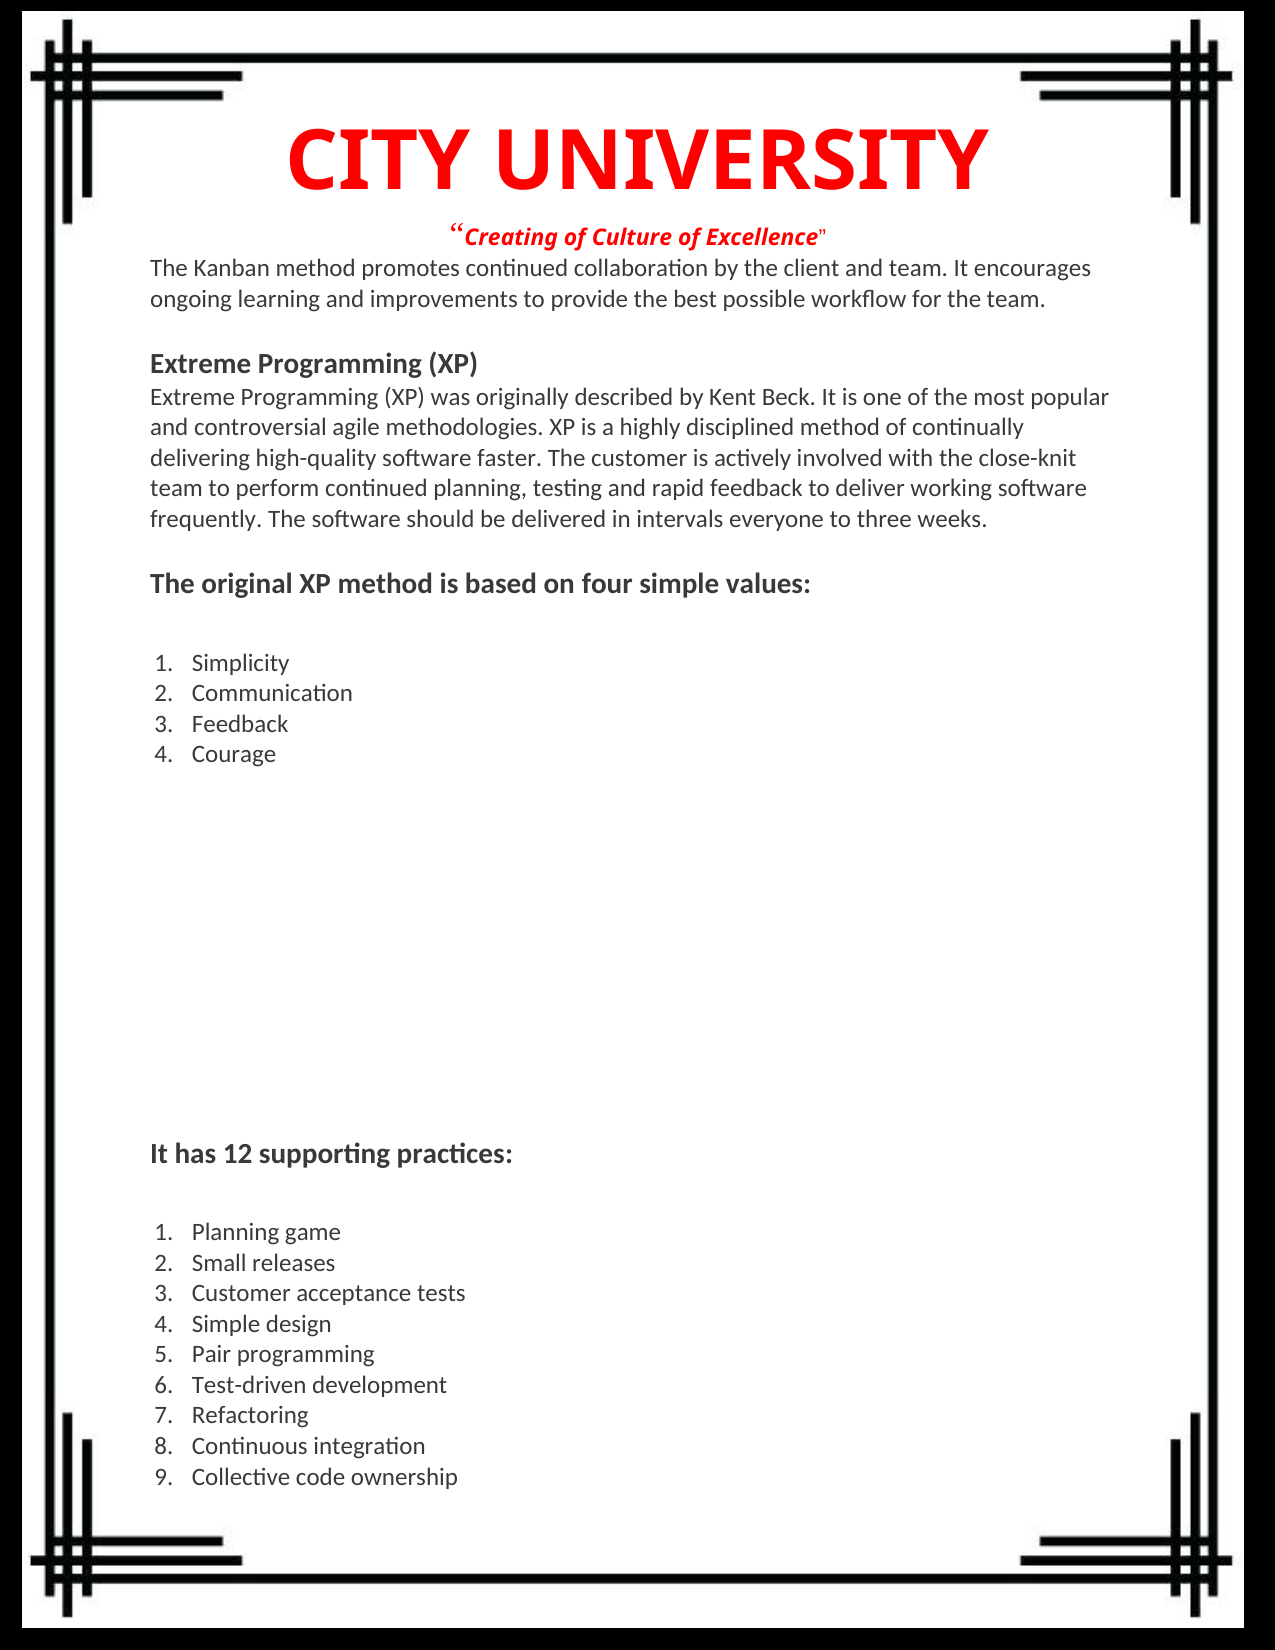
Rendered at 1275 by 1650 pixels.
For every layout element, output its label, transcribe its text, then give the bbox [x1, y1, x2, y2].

text Extreme Programming (XP) [150, 345, 1125, 381]
text The Kanban method promotes continued collaboration by the client and team. It encourages ongoing learning and improvements to provide the best possible workflow for the team. [150, 252, 1125, 313]
list Communication [154, 677, 1125, 708]
list Simple design [154, 1308, 1125, 1339]
list Collective code ownership [154, 1461, 1125, 1491]
list Small releases [154, 1247, 1125, 1278]
picture [22, 11, 1244, 1628]
list Courage [154, 738, 1125, 769]
list Feedback [154, 708, 1125, 738]
list Continuous integration [154, 1430, 1125, 1461]
text Extreme Programming (XP) was originally described by Kent Beck. It is one of the most popular and controversial agile methodologies. XP is a highly disciplined method of continually delivering high-quality software faster. The customer is actively involved with the close-knit team to perform continued planning, testing and rapid feedback to deliver working software frequently. The software should be delivered in intervals everyone to three weeks. [150, 381, 1125, 533]
list Refactoring [154, 1400, 1125, 1430]
list Test-driven development [154, 1369, 1125, 1400]
text It has 12 supporting practices: [150, 1135, 1125, 1171]
list Simplicity [154, 647, 1125, 677]
list Planning game [154, 1217, 1125, 1247]
list Customer acceptance tests [154, 1278, 1125, 1308]
list Pair programming [154, 1339, 1125, 1369]
text The original XP method is based on four simple values: [150, 565, 1125, 601]
